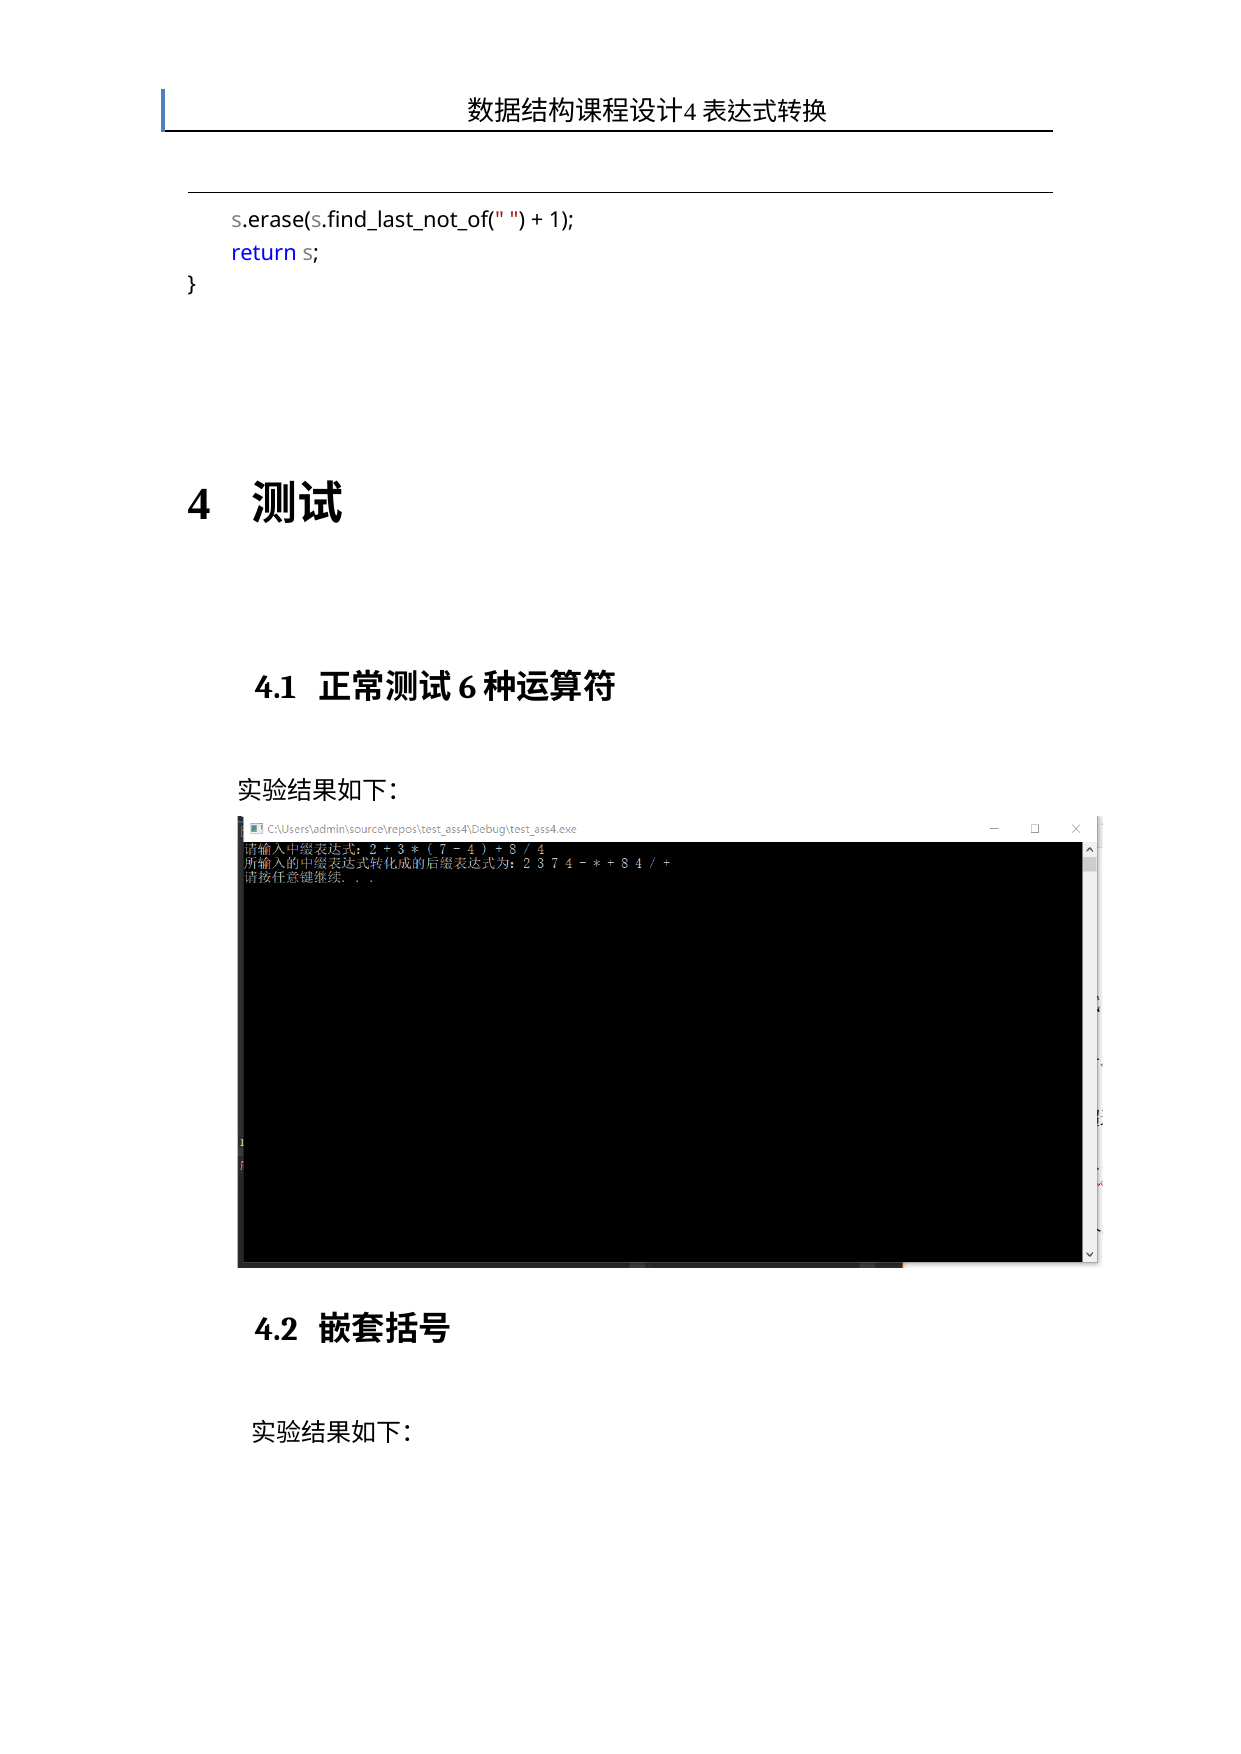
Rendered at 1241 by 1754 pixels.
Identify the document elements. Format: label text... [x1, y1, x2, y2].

subtitle 正常测试6种运算符 [254, 660, 1053, 708]
text } [187, 268, 1053, 297]
text 实验结果如下： [187, 771, 1053, 807]
text return s; [187, 235, 1053, 268]
subtitle 嵌套括号 [254, 1302, 1053, 1350]
picture [237, 816, 1103, 1268]
text s.erase(s.find_last_not_of(" ") + 1); [187, 203, 1053, 235]
subtitle 测试 [187, 466, 1053, 532]
list 实验结果如下： [251, 1412, 1053, 1449]
